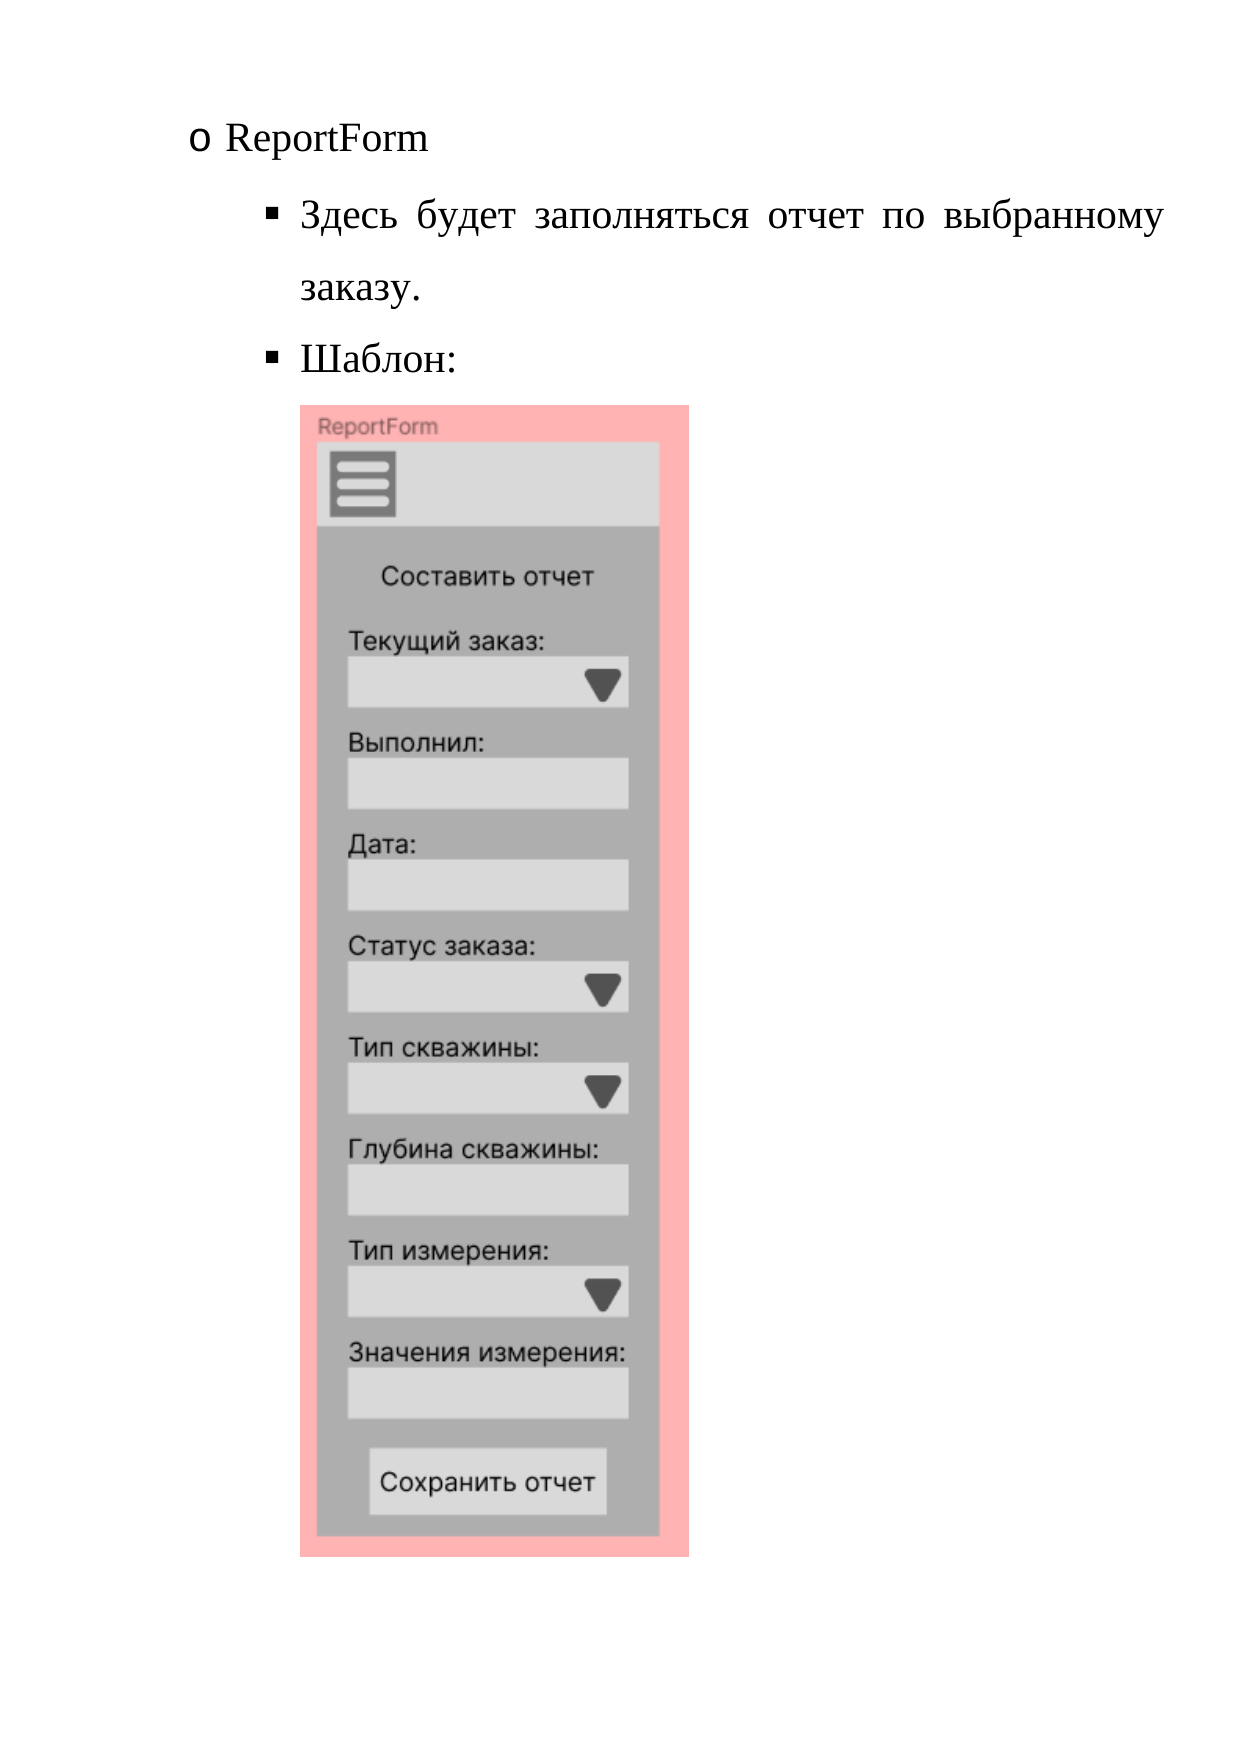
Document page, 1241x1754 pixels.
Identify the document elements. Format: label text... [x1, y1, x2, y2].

list Шаблон: [262, 333, 1165, 382]
picture [300, 405, 689, 1557]
list ReportForm [187, 112, 1165, 164]
list Здесь будет заполняться отчет по выбранному заказу. [262, 190, 1165, 309]
